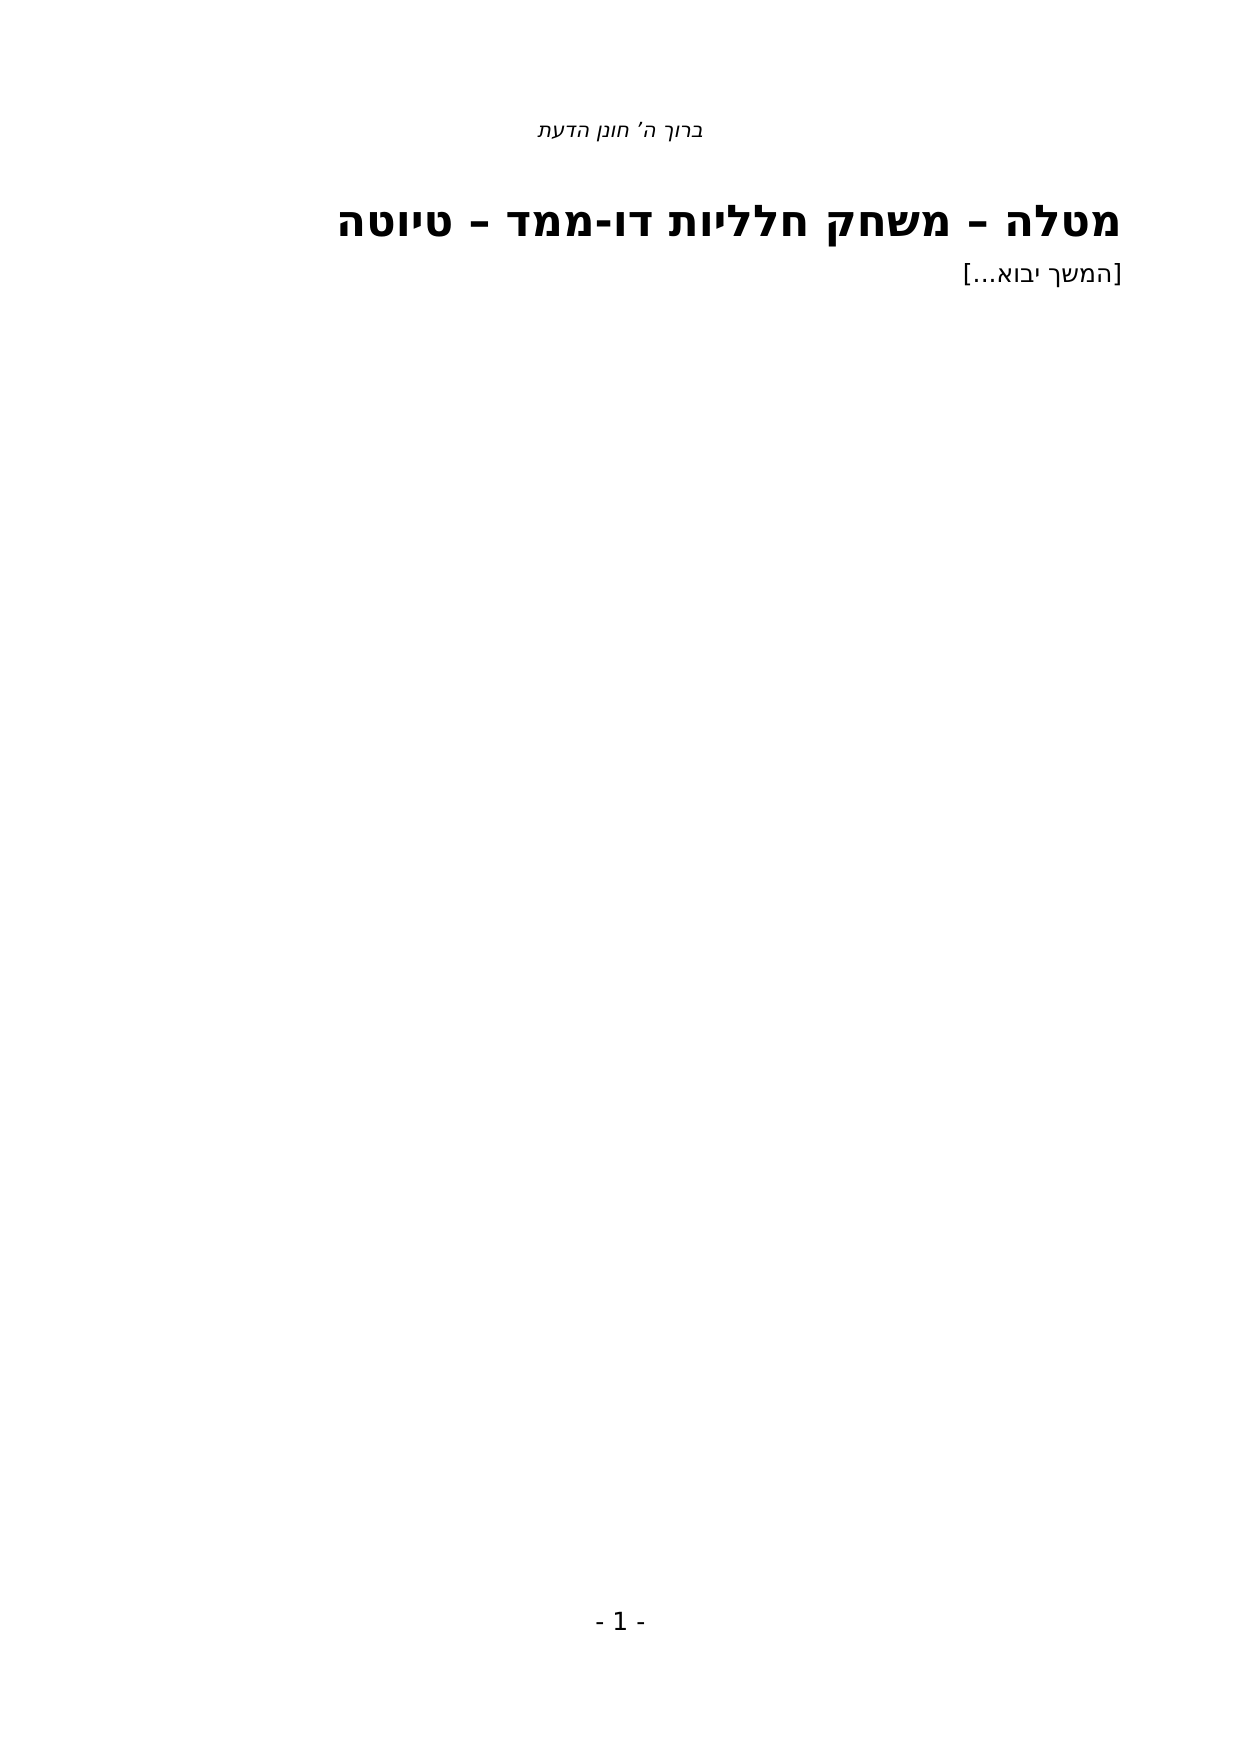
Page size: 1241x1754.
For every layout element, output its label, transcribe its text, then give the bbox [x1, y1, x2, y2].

subtitle מטלה – משחק חלליות דו-ממד – טיוטה [118, 196, 1122, 247]
text [המשך יבוא...] [118, 259, 1122, 289]
